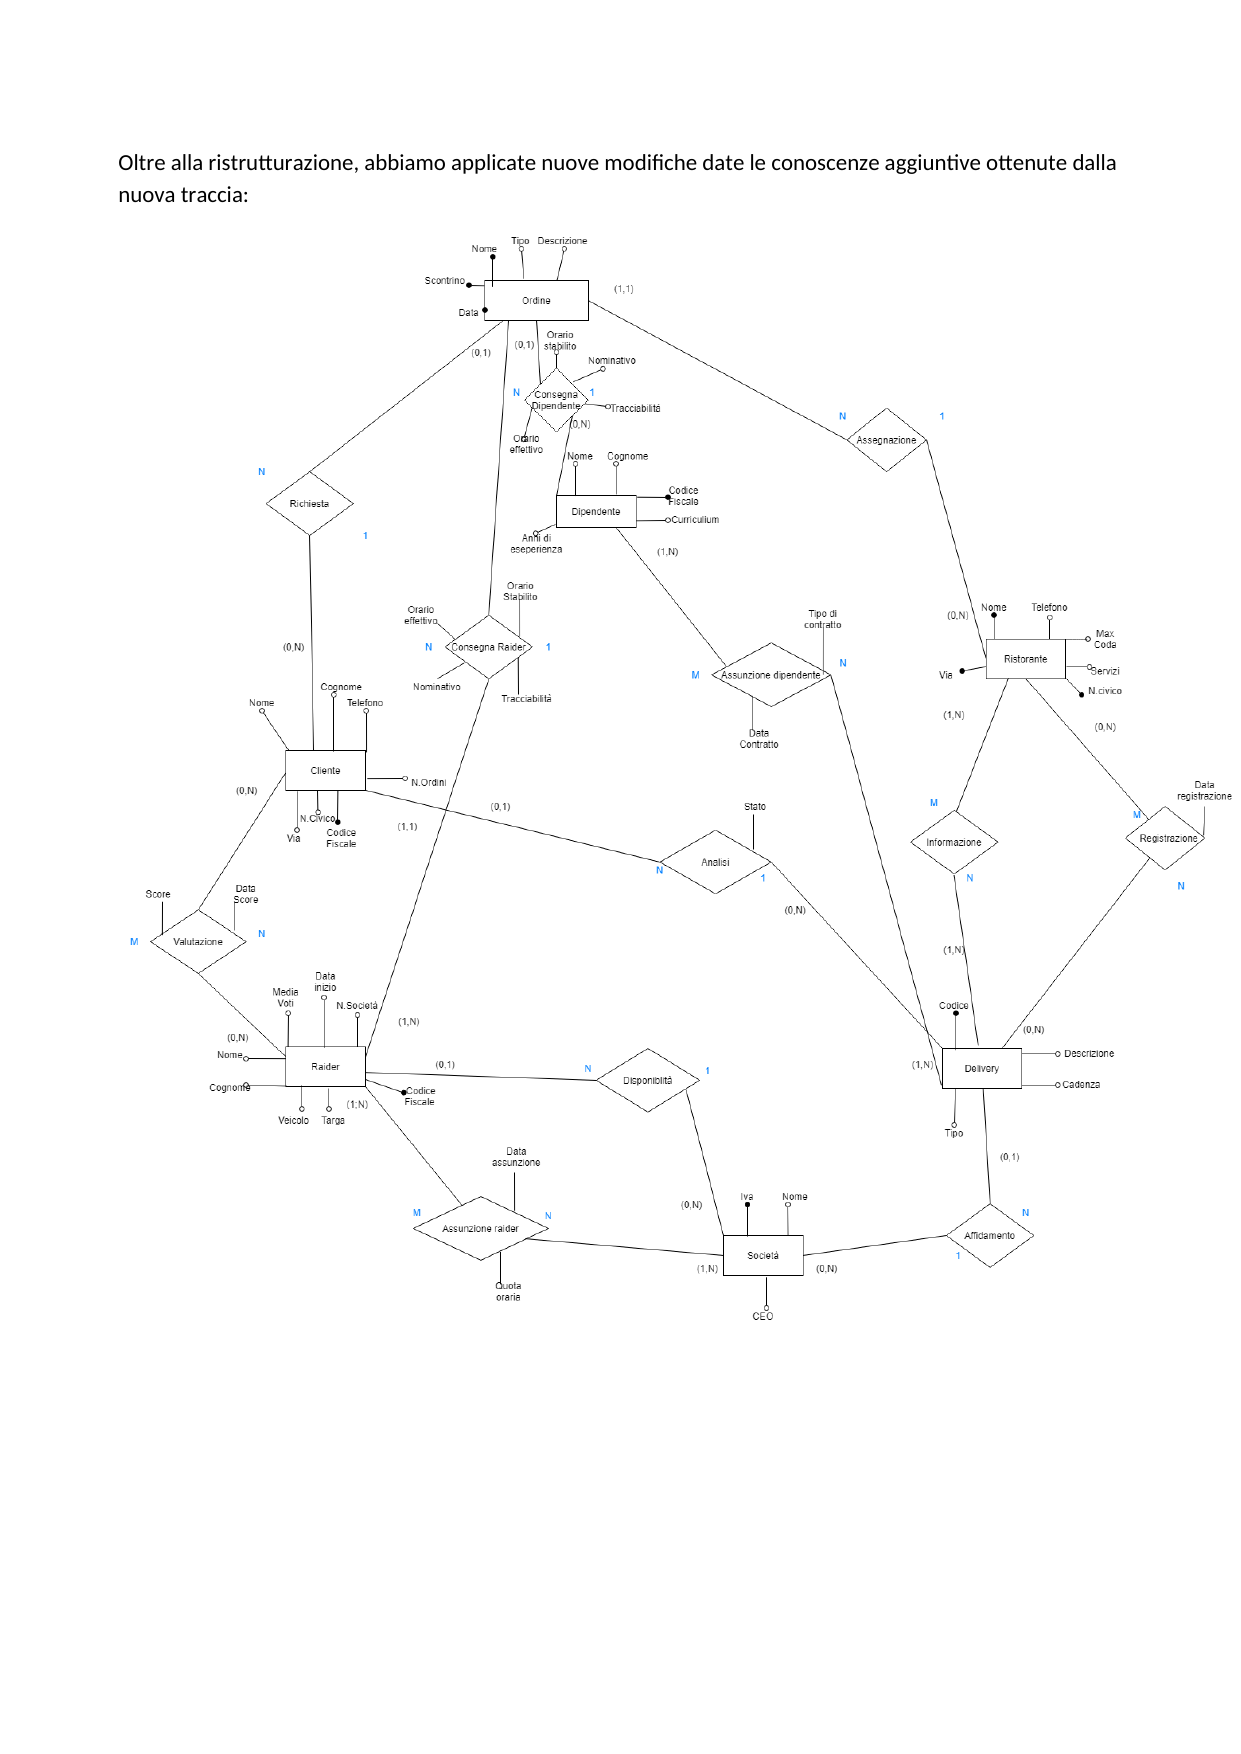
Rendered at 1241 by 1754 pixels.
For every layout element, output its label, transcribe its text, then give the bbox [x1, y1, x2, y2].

picture [118, 232, 1232, 1324]
text Oltre alla ristrutturazione, abbiamo applicate nuove modifiche date le conoscenze aggiuntive ottenute dalla nuova traccia: [118, 148, 1122, 208]
